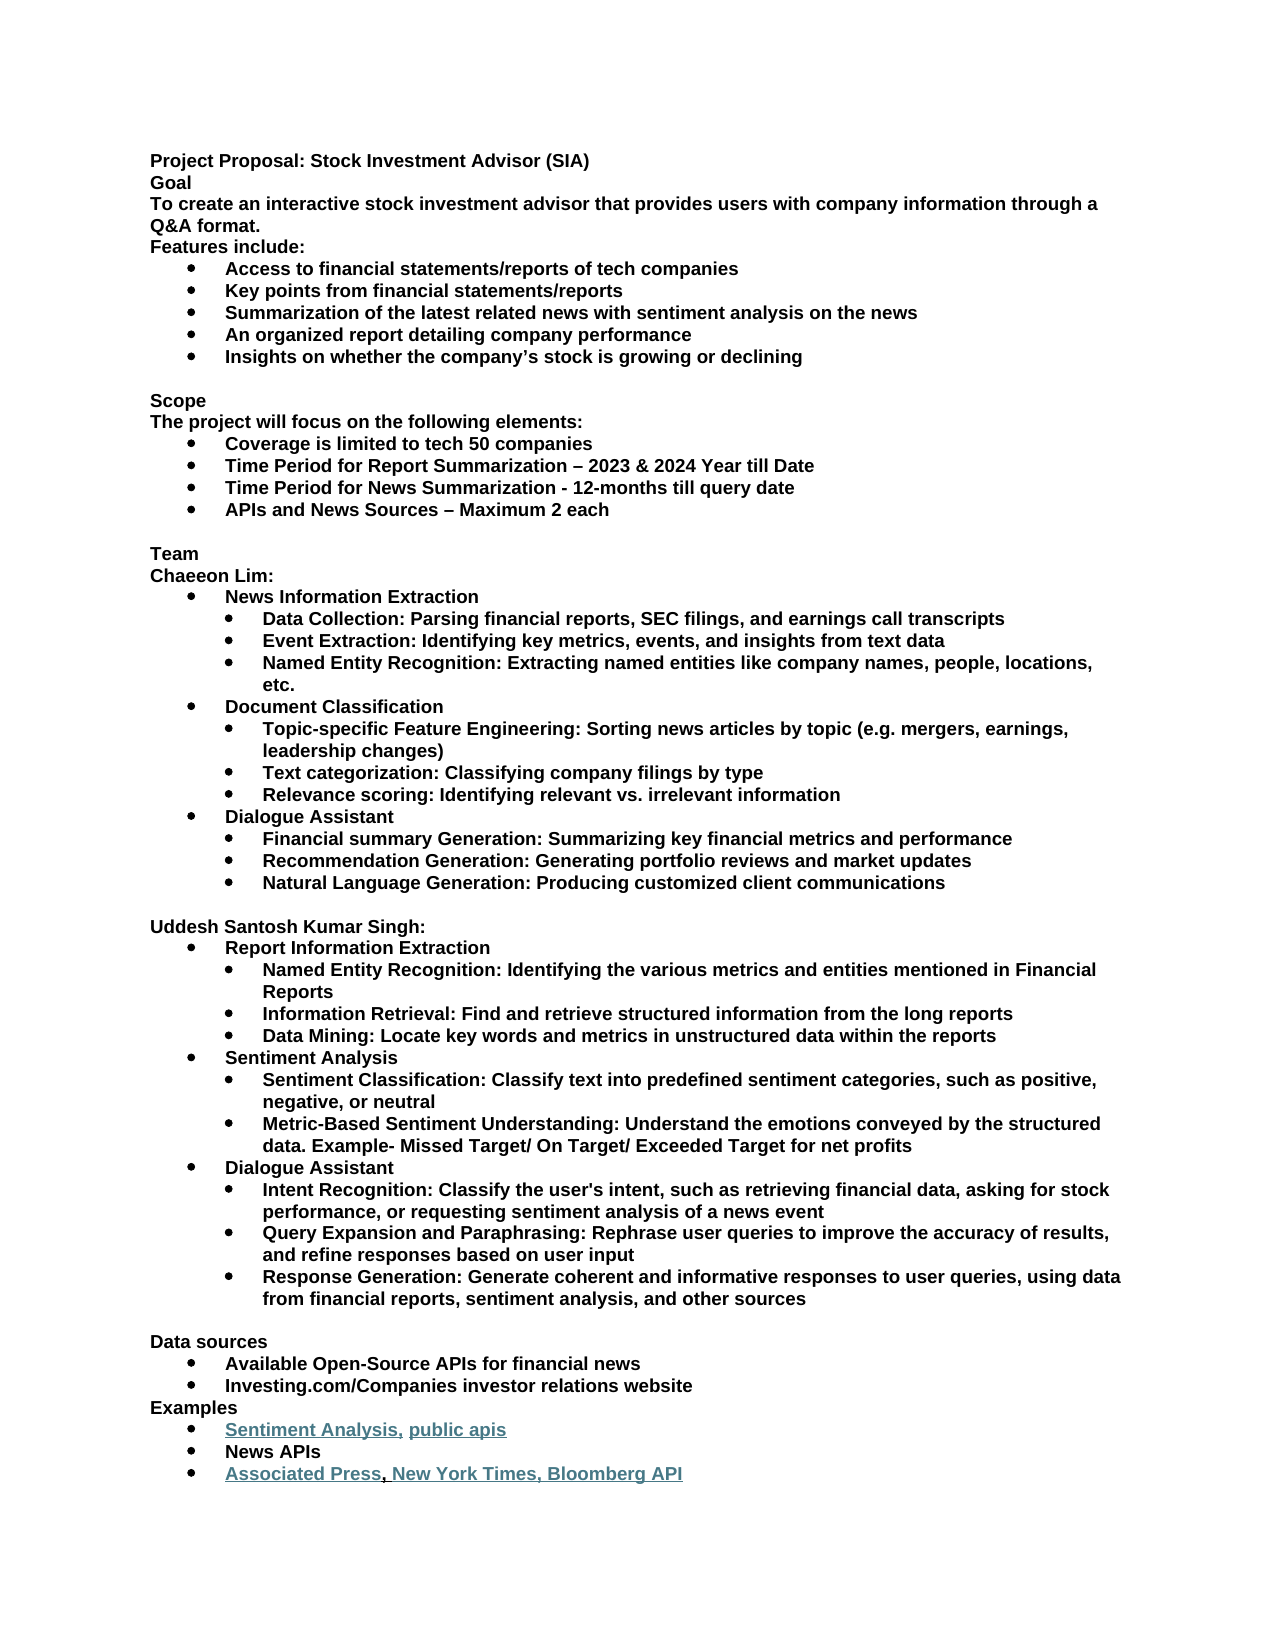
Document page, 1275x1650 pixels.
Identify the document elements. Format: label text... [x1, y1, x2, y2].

list Event Extraction: Identifying key metrics, events, and insights from text data [225, 630, 1125, 652]
list Recommendation Generation: Generating portfolio reviews and market updates [225, 850, 1125, 872]
list Coverage is limited to tech 50 companies [187, 433, 1125, 455]
list Sentiment Analysis, public apis [187, 1418, 1125, 1440]
list Response Generation: Generate coherent and informative responses to user queries, using data from financial reports, sentiment analysis, and other sources [225, 1266, 1125, 1309]
list Dialogue Assistant [187, 806, 1125, 828]
list APIs and News Sources – Maximum 2 each [187, 499, 1125, 521]
list Document Classification [187, 696, 1125, 718]
list News APIs [187, 1440, 1125, 1462]
text To create an interactive stock investment advisor that provides users with company information through a Q&A format. [150, 193, 1125, 236]
list Insights on whether the company’s stock is growing or declining [187, 346, 1125, 368]
list Investing.com/Companies investor relations website [187, 1375, 1125, 1397]
list Relevance scoring: Identifying relevant vs. irrelevant information [225, 784, 1125, 806]
list Data Collection: Parsing financial reports, SEC filings, and earnings call transcripts [225, 608, 1125, 630]
list Access to financial statements/reports of tech companies [187, 258, 1125, 280]
list Intent Recognition: Classify the user's intent, such as retrieving financial data, asking for stock performance, or requesting sentiment analysis of a news event [225, 1178, 1125, 1222]
text Uddesh Santosh Kumar Singh: [150, 916, 1125, 937]
list Available Open-Source APIs for financial news [187, 1353, 1125, 1375]
list Data Mining: Locate key words and metrics in unstructured data within the reports [225, 1025, 1125, 1047]
list Query Expansion and Paraphrasing: Rephrase user queries to improve the accuracy of results, and refine responses based on user input [225, 1222, 1125, 1266]
list Associated Press, New York Times, Bloomberg API [187, 1462, 1125, 1484]
list Summarization of the latest related news with sentiment analysis on the news [187, 302, 1125, 324]
list Time Period for Report Summarization – 2023 & 2024 Year till Date [187, 455, 1125, 477]
text Goal [150, 172, 1125, 193]
list Sentiment Analysis [187, 1047, 1125, 1069]
text Scope [150, 390, 1125, 411]
list Financial summary Generation: Summarizing key financial metrics and performance [225, 828, 1125, 850]
list News Information Extraction [187, 586, 1125, 608]
list Topic-specific Feature Engineering: Sorting news articles by topic (e.g. mergers, earnings, leadership changes) [225, 718, 1125, 762]
list Natural Language Generation: Producing customized client communications [225, 872, 1125, 894]
text Data sources [150, 1331, 1125, 1353]
list Information Retrieval: Find and retrieve structured information from the long reports [225, 1003, 1125, 1025]
text Features include: [150, 236, 1125, 258]
list Time Period for News Summarization - 12-months till query date [187, 477, 1125, 499]
text Project Proposal: Stock Investment Advisor (SIA) [150, 150, 1125, 172]
text Team [150, 543, 1125, 564]
text Chaeeon Lim: [150, 564, 1125, 586]
text The project will focus on the following elements: [150, 411, 1125, 433]
list Text categorization: Classifying company filings by type [225, 762, 1125, 784]
list Key points from financial statements/reports [187, 280, 1125, 302]
text Examples [150, 1397, 1125, 1418]
list Metric-Based Sentiment Understanding: Understand the emotions conveyed by the structured data. Example- Missed Target/ On Target/ Exceeded Target for net profits [225, 1113, 1125, 1156]
list Dialogue Assistant [187, 1156, 1125, 1178]
list Named Entity Recognition: Identifying the various metrics and entities mentioned in Financial Reports [225, 959, 1125, 1003]
list Sentiment Classification: Classify text into predefined sentiment categories, such as positive, negative, or neutral [225, 1069, 1125, 1113]
list Named Entity Recognition: Extracting named entities like company names, people, locations, etc. [225, 652, 1125, 696]
list An organized report detailing company performance [187, 324, 1125, 346]
list Report Information Extraction [187, 937, 1125, 959]
